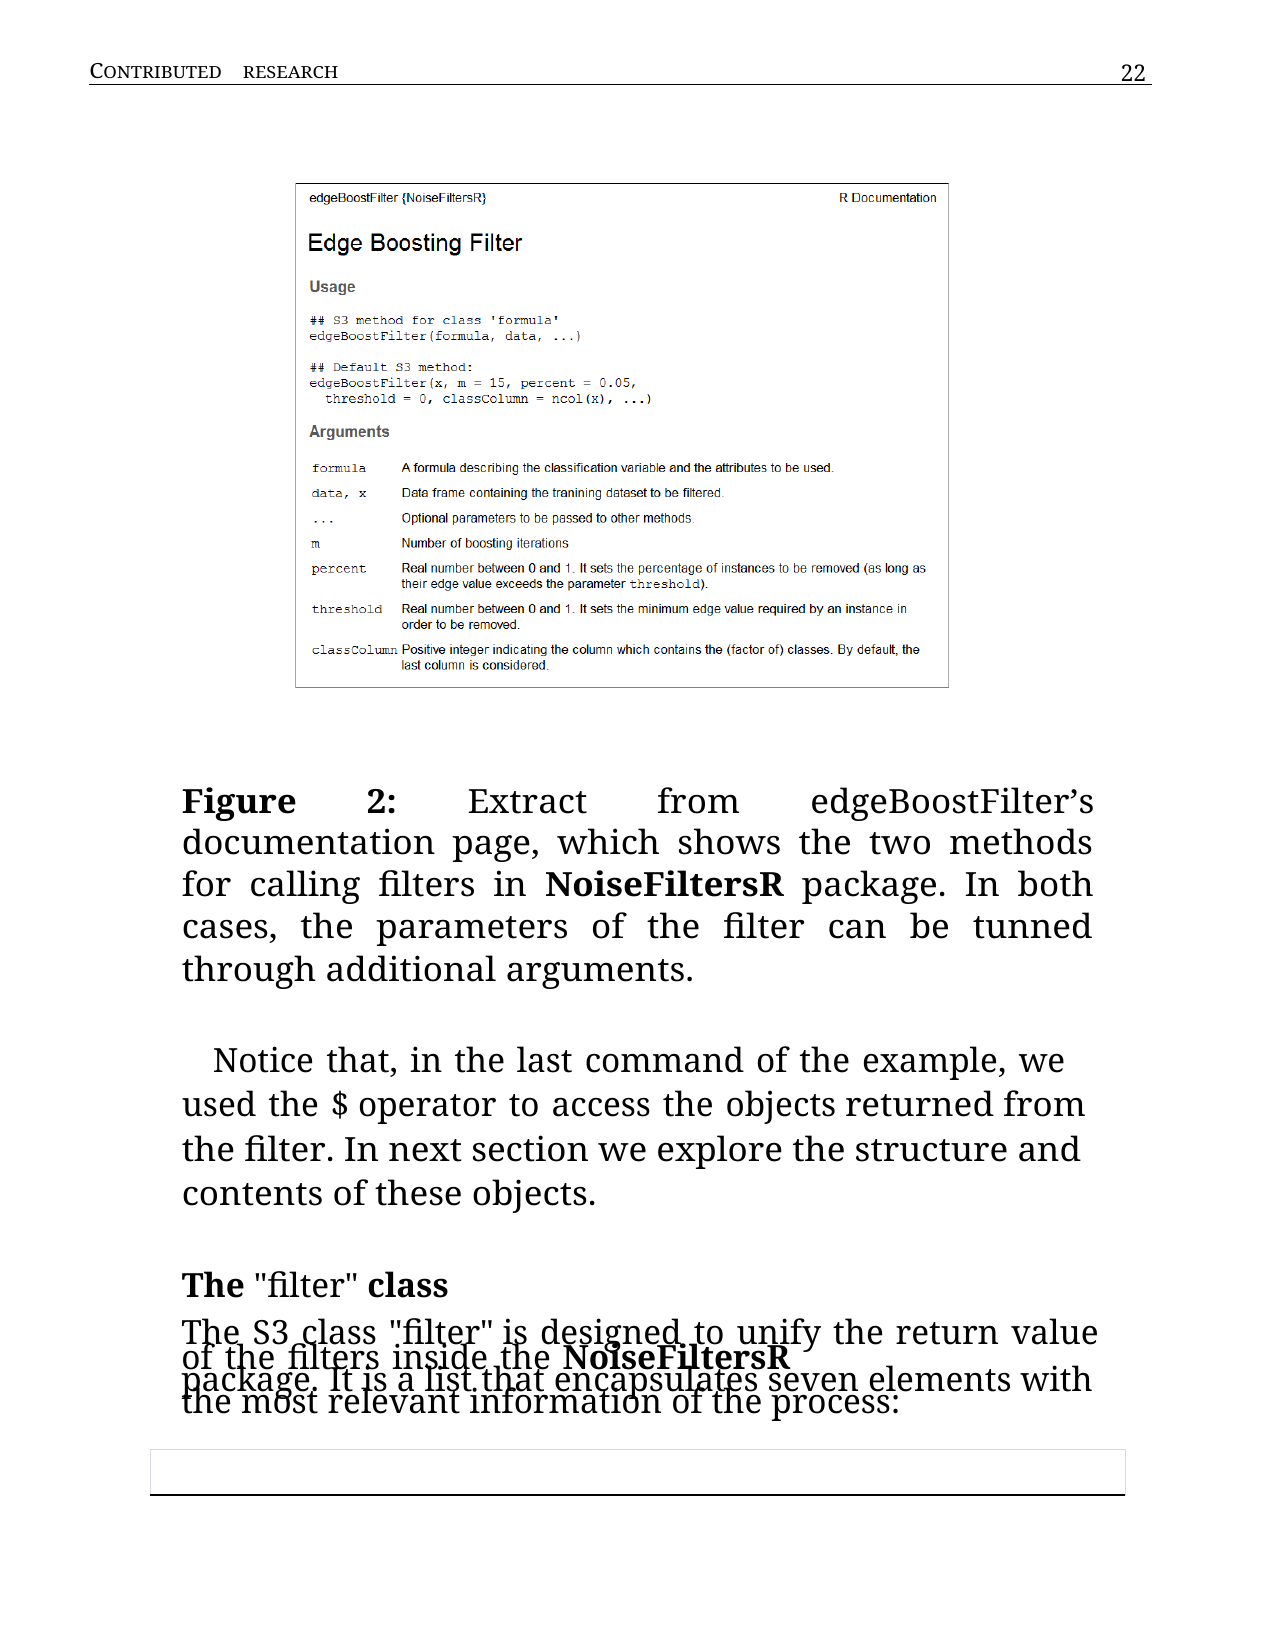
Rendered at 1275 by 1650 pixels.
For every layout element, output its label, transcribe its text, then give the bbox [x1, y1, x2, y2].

text Notice that, in the last command of the example, we used the $ operator to access the objects returned from the filter. In next section we explore the structure and contents of these objects. [182, 1037, 1094, 1216]
text Figure 2: Extract from edgeBoostFilter’s documentation page, which shows the two methods for calling filters in NoiseFiltersR package. In both cases, the parameters of the filter can be tunned through additional arguments. [182, 779, 1094, 991]
text The S3 class "filter" is designed to unify the return value of the filters inside the NoiseFiltersR [181, 1324, 1125, 1374]
picture [295, 183, 949, 688]
text package. It is a list that encapsulates seven elements with the most relevant information of the process: [181, 1374, 1125, 1417]
text The "filter" class [182, 1262, 1125, 1307]
